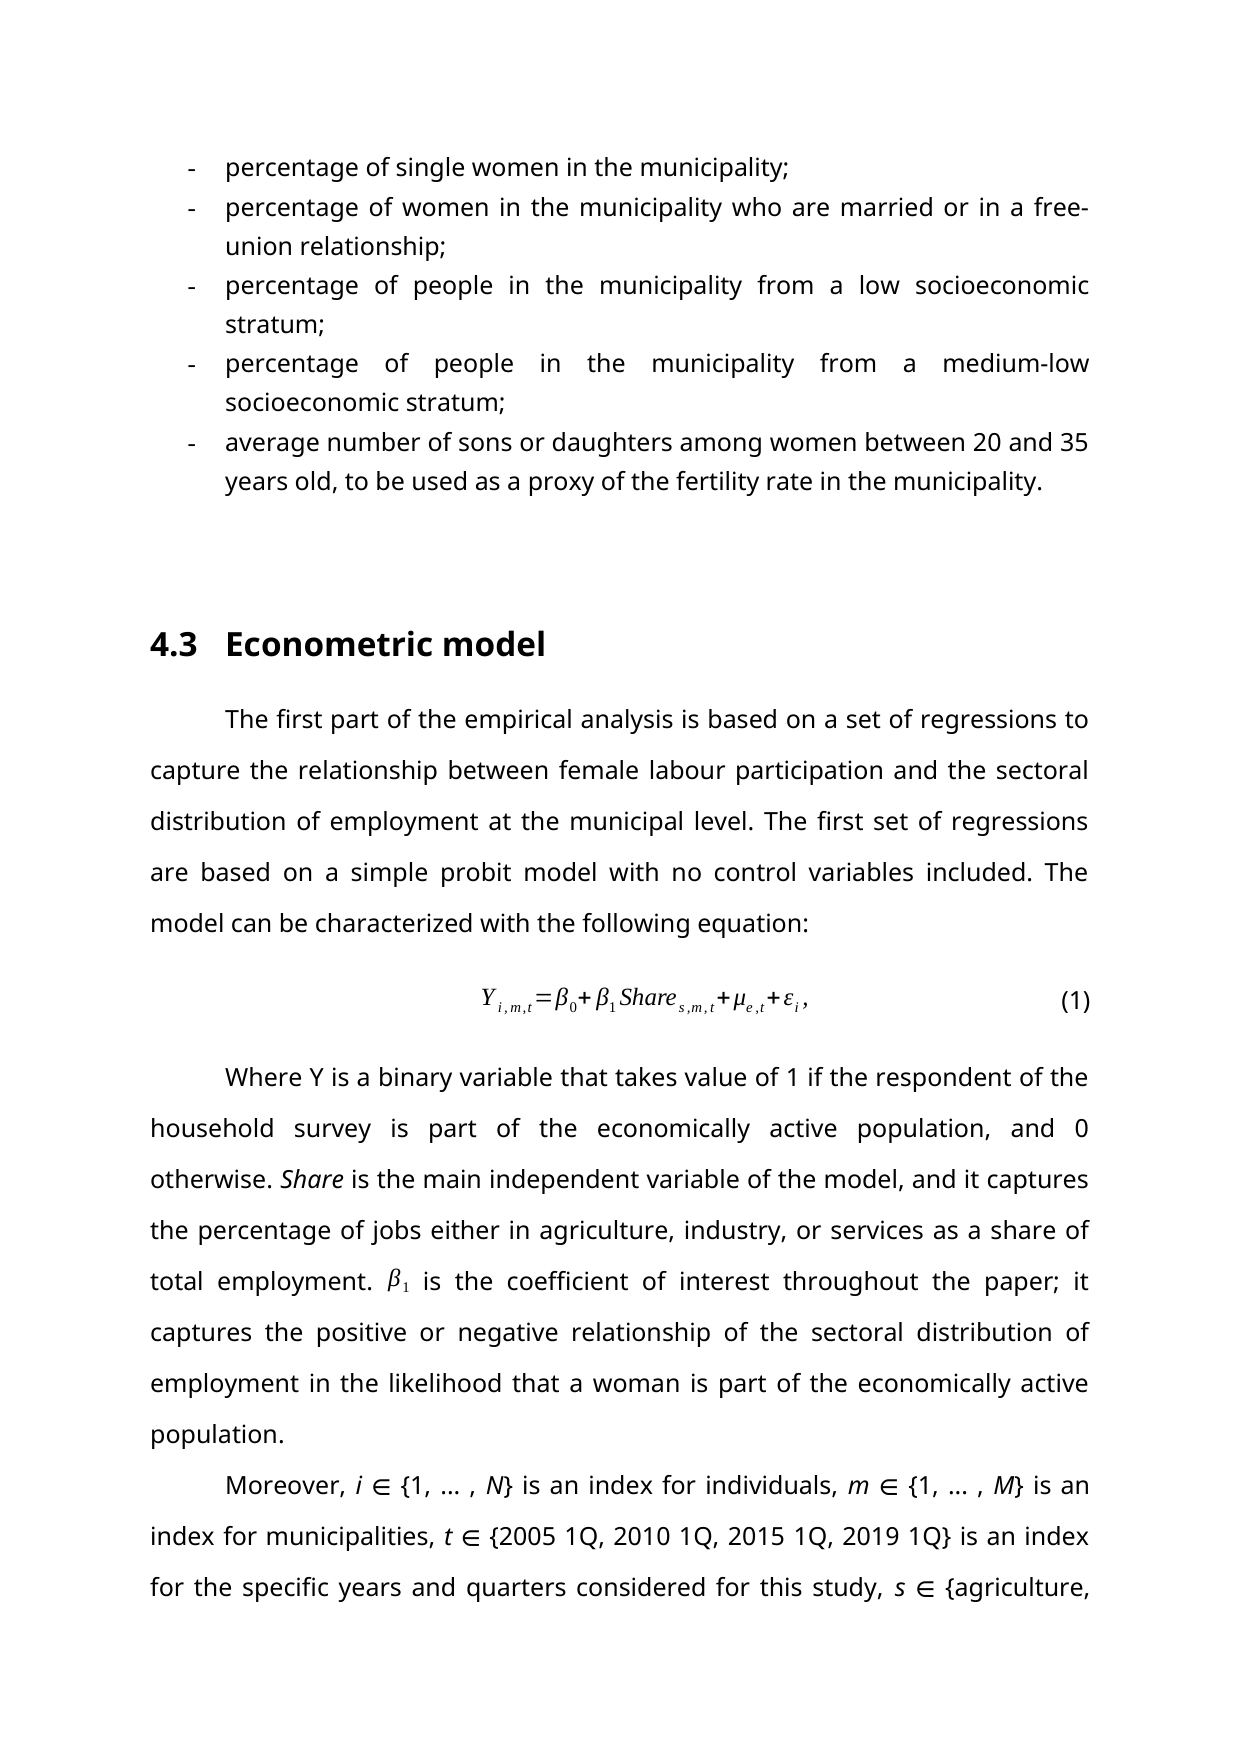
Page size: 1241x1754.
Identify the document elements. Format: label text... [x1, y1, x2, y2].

text (1) [150, 983, 1090, 1017]
list percentage of people in the municipality from a medium-low socioeconomic stratum; [187, 346, 1090, 419]
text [150, 1468, 1090, 1604]
text Where Y is a binary variable that takes value of 1 if the respondent of the household survey is part of the economically active population, and 0 otherwise. Share is the main independent variable of the model, and it captures the percentage of jobs either in agriculture, industry, or services as a share of total employment. is the coefficient of interest throughout the paper; it captures the positive or negative relationship of the sectoral distribution of employment in the likelihood that a woman is part of the economically active population. [150, 1059, 1090, 1451]
list percentage of single women in the municipality; [187, 150, 1090, 184]
text The first part of the empirical analysis is based on a set of regressions to capture the relationship between female labour participation and the sectoral distribution of employment at the municipal level. The first set of regressions are based on a simple probit model with no control variables included. The model can be characterized with the following equation: [150, 702, 1090, 940]
list percentage of women in the municipality who are married or in a free-union relationship; [187, 189, 1090, 262]
subtitle 4.3 Econometric model [150, 621, 1090, 667]
list average number of sons or daughters among women between 20 and 35 years old, to be used as a proxy of the fertility rate in the municipality. [187, 424, 1090, 497]
list percentage of people in the municipality from a low socioeconomic stratum; [187, 267, 1090, 341]
